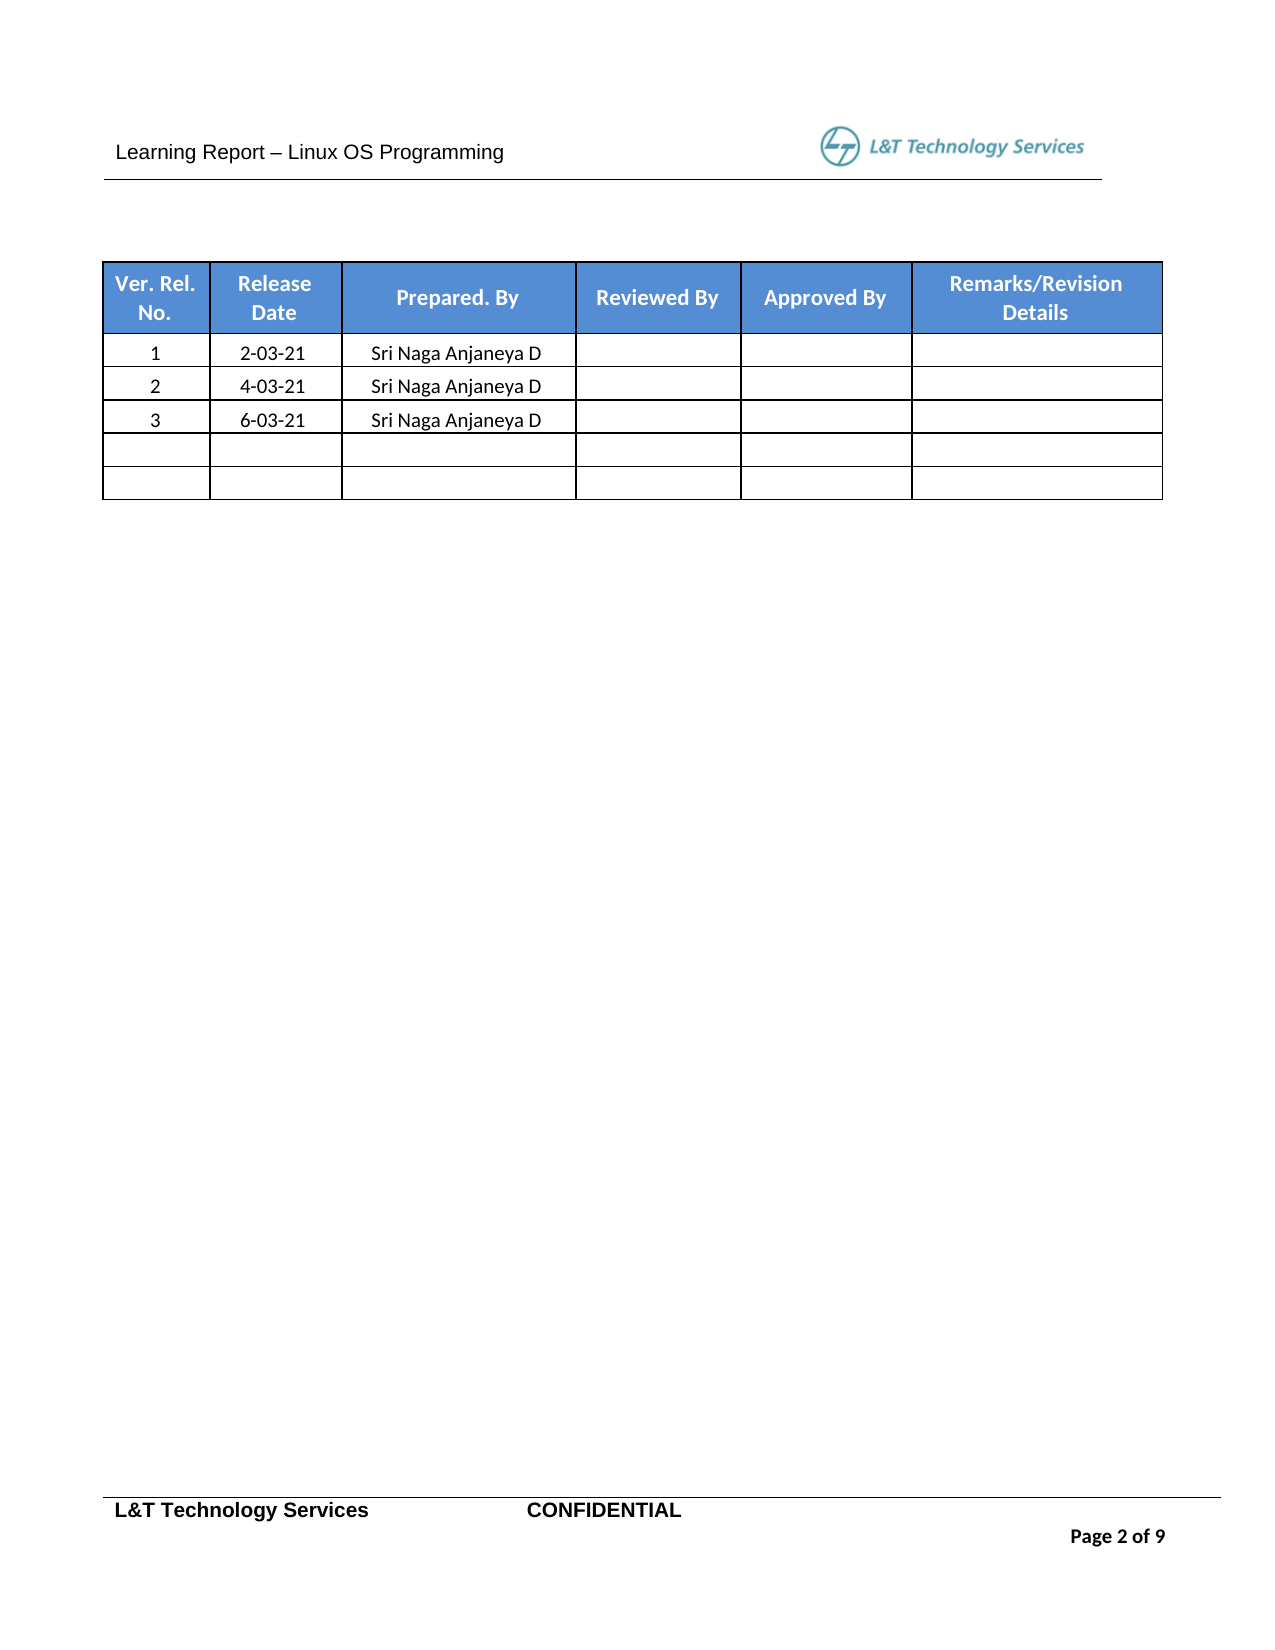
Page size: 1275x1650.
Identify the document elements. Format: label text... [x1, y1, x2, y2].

table_cell [577, 434, 740, 466]
table_cell [742, 401, 911, 432]
table_cell 1 [104, 334, 209, 366]
table_cell [913, 401, 1162, 432]
table_cell [577, 467, 740, 499]
table_header Release Date [211, 263, 341, 333]
picture [818, 115, 1086, 179]
table_cell [913, 367, 1162, 399]
table_cell [913, 434, 1162, 466]
table_cell [104, 467, 209, 499]
table_cell 4-03-21 [211, 367, 341, 399]
table_cell 2 [104, 367, 209, 399]
table_header Prepared. By [343, 263, 575, 333]
table_cell [577, 367, 740, 399]
table_cell Sri Naga Anjaneya D [343, 367, 575, 399]
table_cell [104, 434, 209, 466]
table_cell 3 [104, 401, 209, 432]
table_cell Sri Naga Anjaneya D [343, 401, 575, 432]
table_header Approved By [742, 263, 911, 333]
table_cell 6-03-21 [211, 401, 341, 432]
table_cell [577, 334, 740, 366]
table_cell Sri Naga Anjaneya D [343, 334, 575, 366]
table_header Reviewed By [577, 263, 740, 333]
table_cell 2-03-21 [211, 334, 341, 366]
table_cell [343, 434, 575, 466]
table_cell [913, 334, 1162, 366]
table_cell [577, 401, 740, 432]
table_cell [913, 467, 1162, 499]
table_cell [742, 334, 911, 366]
table_cell [211, 467, 341, 499]
table_cell [211, 434, 341, 466]
table_cell [742, 434, 911, 466]
table_header Remarks/Revision Details [913, 263, 1162, 333]
table_cell [742, 467, 911, 499]
table_cell [742, 367, 911, 399]
table_header Ver. Rel. No. [104, 263, 209, 333]
table_cell [343, 467, 575, 499]
